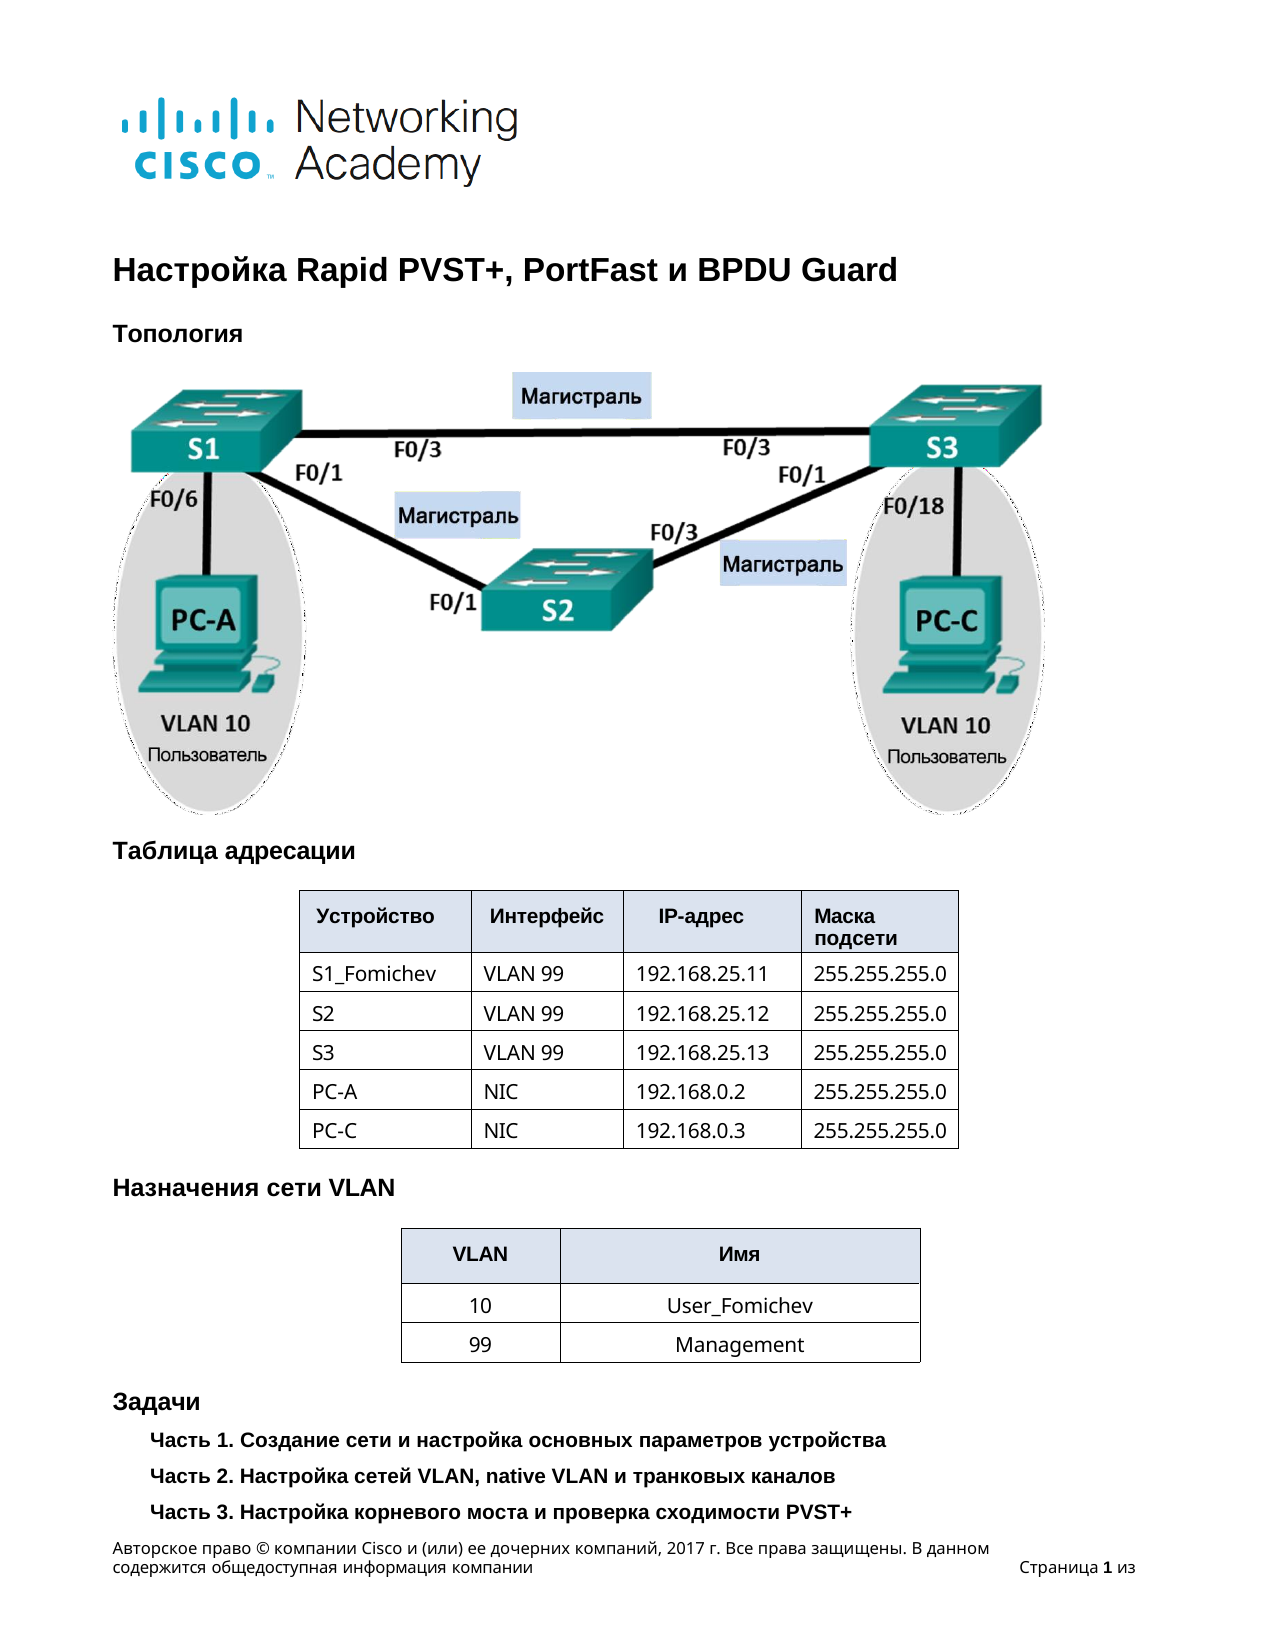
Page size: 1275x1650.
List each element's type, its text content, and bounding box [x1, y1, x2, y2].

title Настройка Rapid PVST+, PortFast и BPDU Guard [112, 250, 1198, 288]
table_header VLAN [402, 1229, 560, 1283]
table_cell 255.255.255.0 [802, 953, 958, 991]
table_cell 255.255.255.0 [802, 1110, 958, 1148]
table_header Интерфейс [472, 891, 623, 952]
text Топология [112, 319, 1198, 348]
table_cell 255.255.255.0 [802, 1031, 958, 1069]
picture [122, 97, 517, 187]
table_cell 192.168.25.12 [624, 992, 801, 1030]
text Задачи [112, 1387, 1198, 1416]
picture [112, 372, 1045, 815]
table_cell S1_Fomichev [300, 953, 471, 991]
table_cell NIC [472, 1110, 623, 1148]
table_cell 99 [402, 1323, 560, 1362]
table_cell PC-A [300, 1070, 471, 1109]
table_cell 255.255.255.0 [802, 1070, 958, 1109]
table_cell 192.168.0.3 [624, 1110, 801, 1148]
table_cell 192.168.0.2 [624, 1070, 801, 1109]
table_cell NIC [472, 1070, 623, 1109]
table_cell VLAN 99 [472, 992, 623, 1030]
table_header IP-адрес [624, 891, 801, 952]
text Назначения сети VLAN [112, 1173, 1198, 1202]
table_cell 255.255.255.0 [802, 992, 958, 1030]
table_cell 192.168.25.11 [624, 953, 801, 991]
table_cell Management [561, 1322, 920, 1362]
table_cell PC-C [300, 1110, 471, 1148]
table_cell S3 [300, 1031, 471, 1069]
table_cell VLAN 99 [472, 953, 623, 991]
table_header Маска подсети [802, 891, 958, 952]
table_cell 192.168.25.13 [624, 1031, 801, 1069]
text Часть 1. Создание сети и настройка основных параметров устройства Часть 2. Настройка сетей VLAN, native VLAN и транковых каналов Часть 3. Настройка корневого моста и проверка сходимости PVST+ [150, 1428, 895, 1524]
table_header Имя [561, 1229, 920, 1283]
table_cell VLAN 99 [472, 1031, 623, 1069]
table_header Устройство [300, 891, 471, 952]
table_cell User_Fomichev [561, 1283, 920, 1322]
table_cell 10 [402, 1284, 560, 1322]
table_cell S2 [300, 992, 471, 1030]
